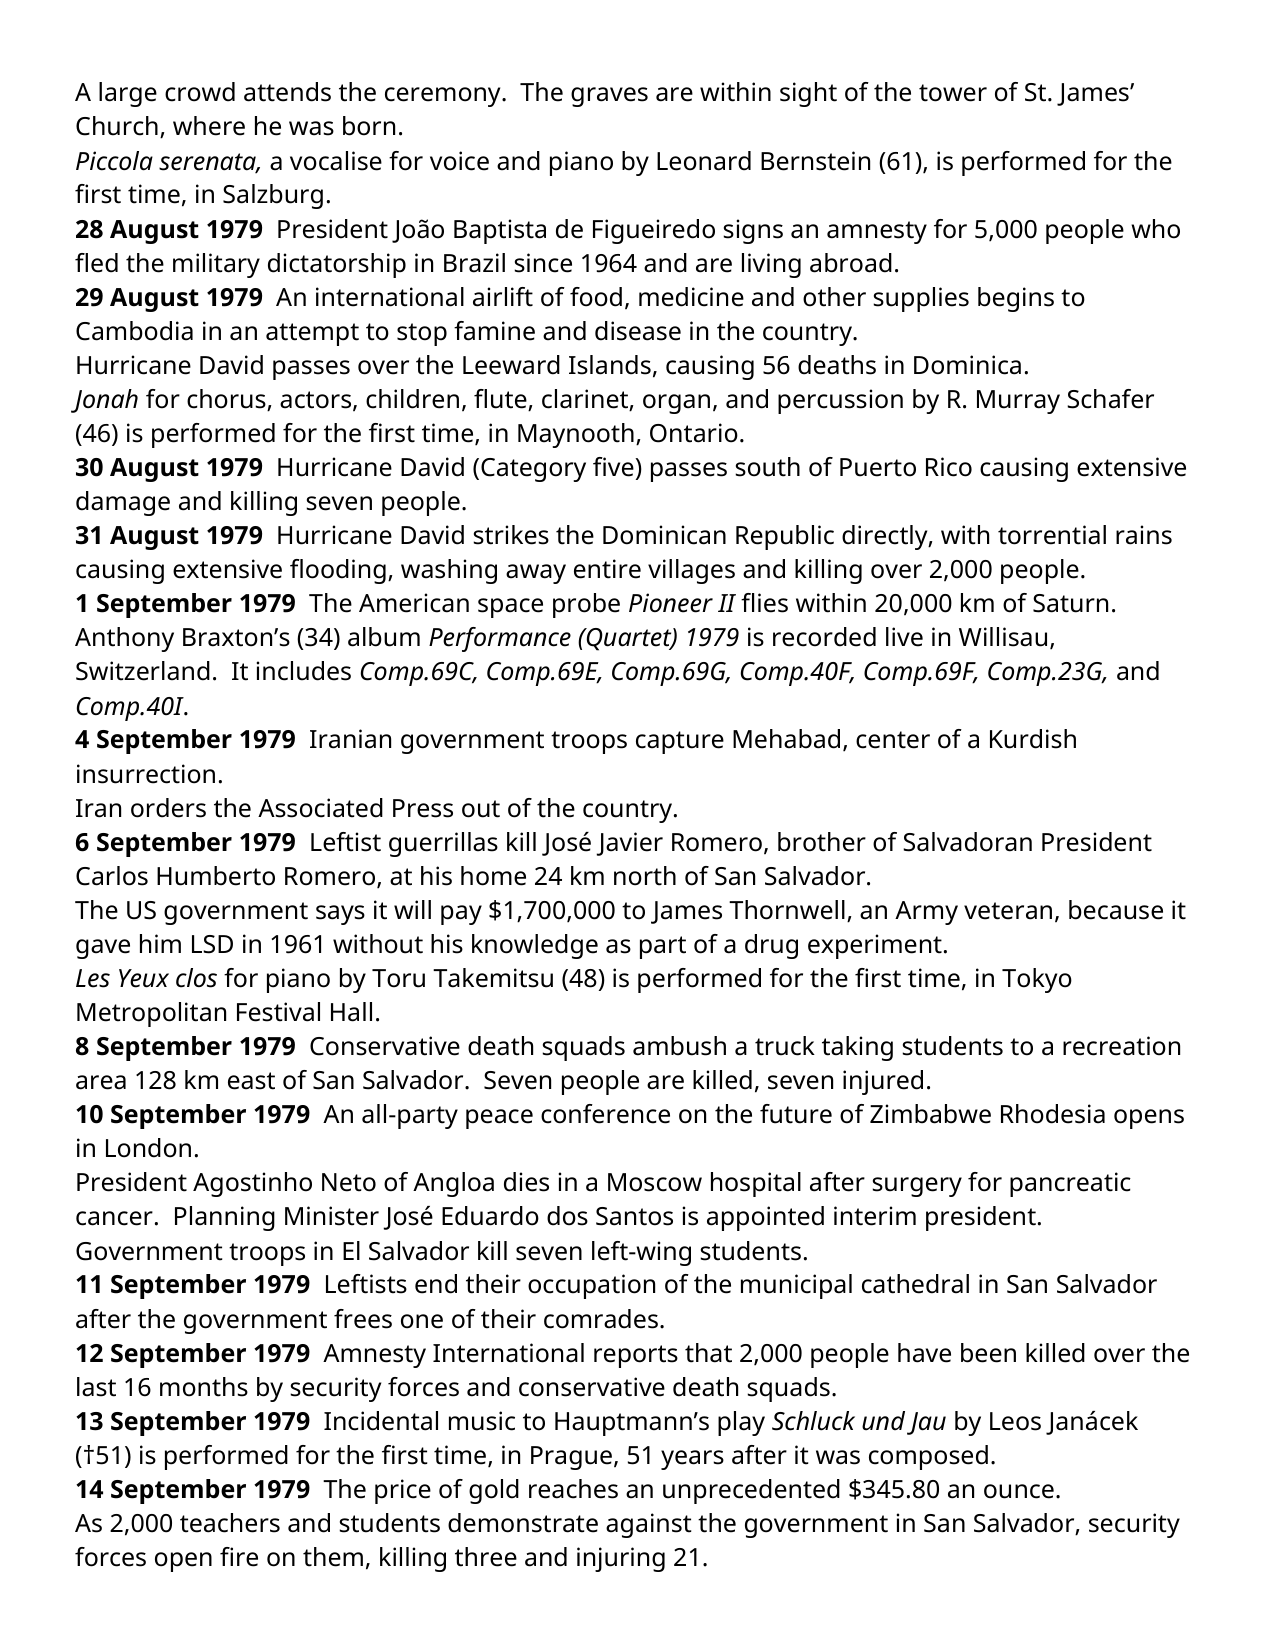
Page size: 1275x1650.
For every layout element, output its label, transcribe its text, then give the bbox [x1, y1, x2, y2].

text 28 August 1979 President João Baptista de Figueiredo signs an amnesty for 5,000 people who fled the military dictatorship in Brazil since 1964 and are living abroad. [75, 211, 1200, 279]
text Piccola serenata, a vocalise for voice and piano by Leonard Bernstein (61), is performed for the first time, in Salzburg. [75, 143, 1200, 211]
text The US government says it will pay $1,700,000 to James Thornwell, an Army veteran, because it gave him LSD in 1961 without his knowledge as part of a drug experiment. [75, 892, 1200, 961]
text 1 September 1979 The American space probe Pioneer II flies within 20,000 km of Saturn. [75, 586, 1200, 620]
text Anthony Braxton’s (34) album Performance (Quartet) 1979 is recorded live in Willisau, Switzerland. It includes Comp.69C, Comp.69E, Comp.69G, Comp.40F, Comp.69F, Comp.23G, and Comp.40I. [75, 620, 1200, 722]
text 10 September 1979 An all-party peace conference on the future of Zimbabwe Rhodesia opens in London. [75, 1097, 1200, 1165]
text Government troops in El Salvador kill seven left-wing students. [75, 1233, 1200, 1267]
text 14 September 1979 The price of gold reaches an unprecedented $345.80 an ounce. [75, 1472, 1200, 1506]
text Jonah for chorus, actors, children, flute, clarinet, organ, and percussion by R. Murray Schafer (46) is performed for the first time, in Maynooth, Ontario. [75, 382, 1200, 450]
text 29 August 1979 An international airlift of food, medicine and other supplies begins to Cambodia in an attempt to stop famine and disease in the country. [75, 279, 1200, 347]
text 6 September 1979 Leftist guerrillas kill José Javier Romero, brother of Salvadoran President Carlos Humberto Romero, at his home 24 km north of San Salvador. [75, 824, 1200, 892]
text 8 September 1979 Conservative death squads ambush a truck taking students to a recreation area 128 km east of San Salvador. Seven people are killed, seven injured. [75, 1029, 1200, 1097]
text 11 September 1979 Leftists end their occupation of the municipal cathedral in San Salvador after the government frees one of their comrades. [75, 1267, 1200, 1335]
text 31 August 1979 Hurricane David strikes the Dominican Republic directly, with torrential rains causing extensive flooding, washing away entire villages and killing over 2,000 people. [75, 518, 1200, 586]
text Les Yeux clos for piano by Toru Takemitsu (48) is performed for the first time, in Tokyo Metropolitan Festival Hall. [75, 961, 1200, 1029]
text President Agostinho Neto of Angloa dies in a Moscow hospital after surgery for pancreatic cancer. Planning Minister José Eduardo dos Santos is appointed interim president. [75, 1165, 1200, 1233]
text Hurricane David passes over the Leeward Islands, causing 56 deaths in Dominica. [75, 347, 1200, 382]
text 4 September 1979 Iranian government troops capture Mehabad, center of a Kurdish insurrection. [75, 722, 1200, 790]
text As 2,000 teachers and students demonstrate against the government in San Salvador, security forces open fire on them, killing three and injuring 21. [75, 1506, 1200, 1574]
text Iran orders the Associated Press out of the country. [75, 790, 1200, 824]
text 30 August 1979 Hurricane David (Category five) passes south of Puerto Rico causing extensive damage and killing seven people. [75, 450, 1200, 518]
